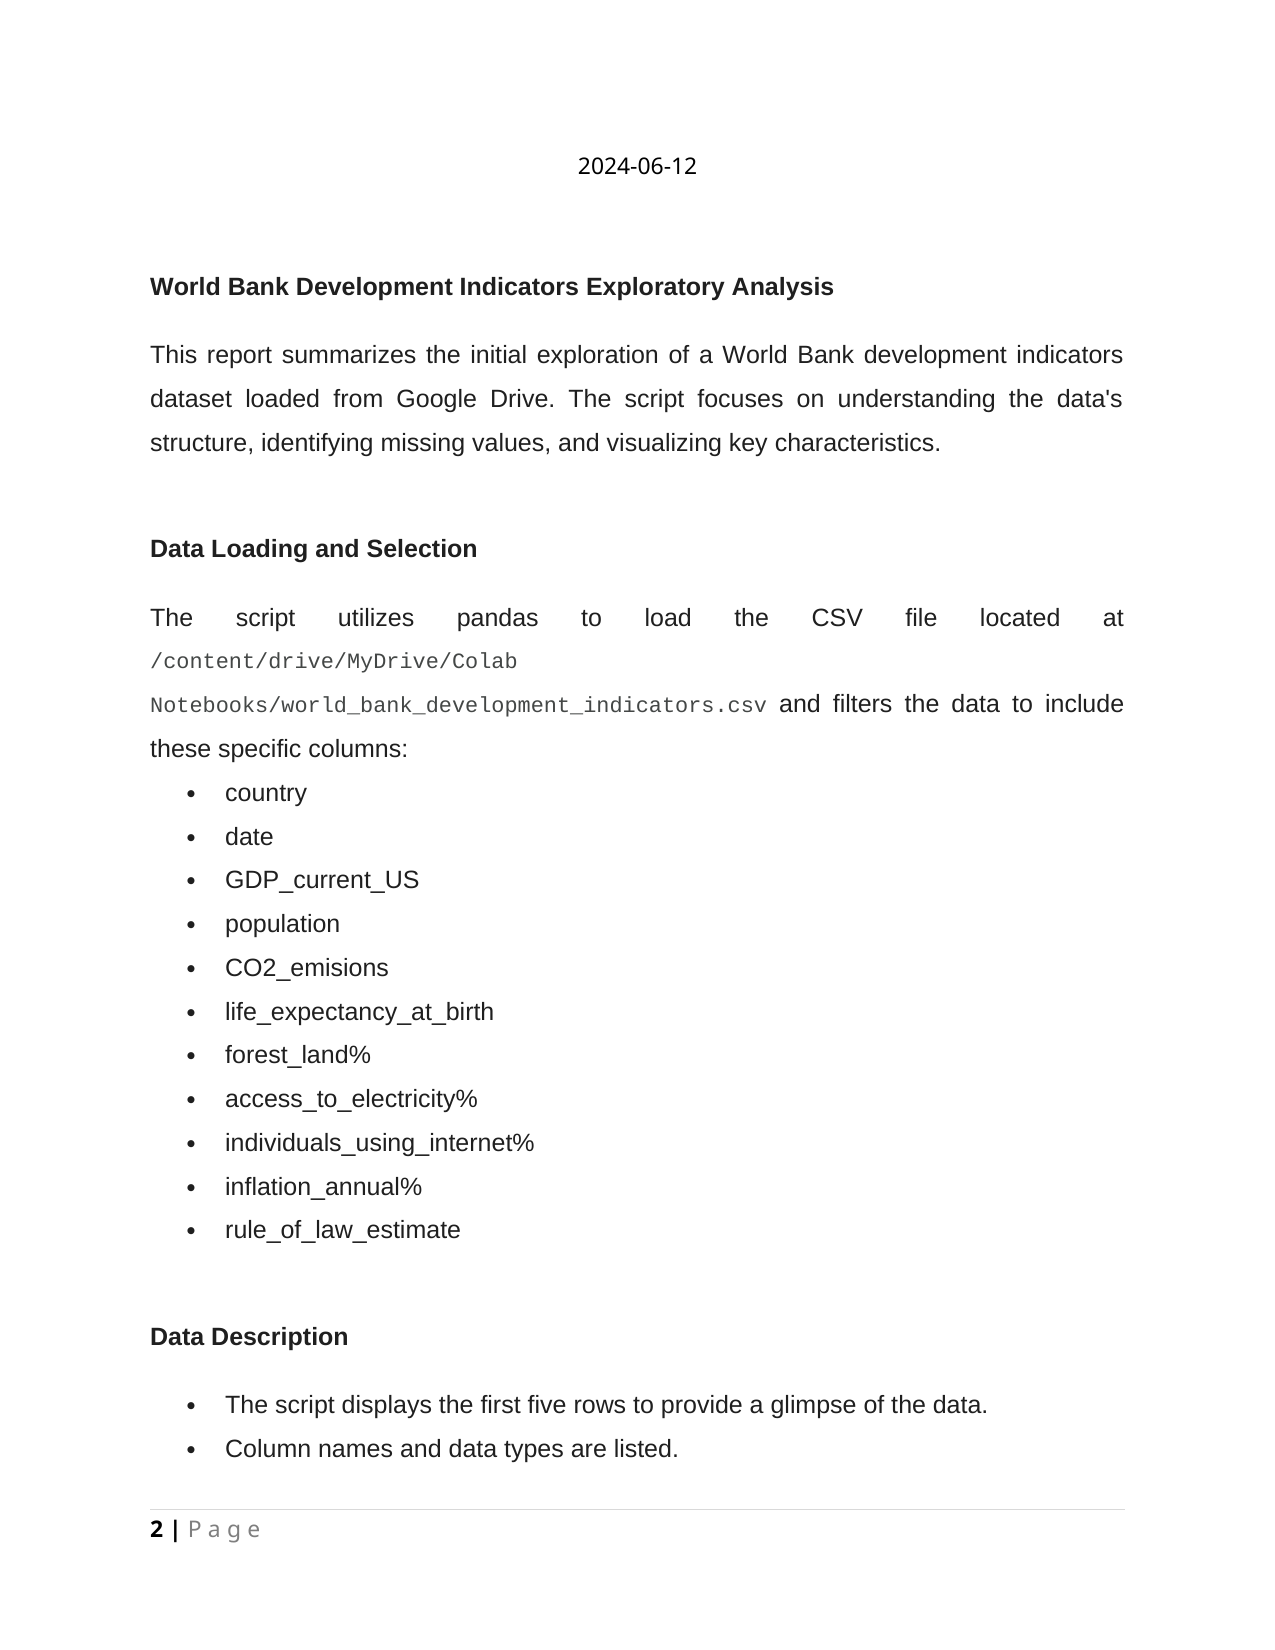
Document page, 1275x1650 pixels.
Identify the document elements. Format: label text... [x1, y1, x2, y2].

list inflation_annual% [187, 1157, 1125, 1200]
text Data Description [150, 1313, 1125, 1350]
text Data Loading and Selection [150, 525, 1125, 563]
list date [187, 807, 1125, 850]
text This report summarizes the initial exploration of a World Bank development indicators dataset loaded from Google Drive. The script focuses on understanding the data's structure, identifying missing values, and visualizing key characteristics. [150, 325, 1125, 457]
list The script displays the first five rows to provide a glimpse of the data. [187, 1375, 1125, 1419]
list access_to_electricity% [187, 1069, 1125, 1113]
text World Bank Development Indicators Exploratory Analysis [150, 263, 1125, 300]
list life_expectancy_at_birth [187, 982, 1125, 1025]
list GDP_current_US [187, 850, 1125, 894]
text 2024-06-12 [150, 150, 1125, 181]
list CO2_emisions [187, 938, 1125, 982]
list Column names and data types are listed. [187, 1419, 1125, 1463]
list forest_land% [187, 1025, 1125, 1069]
list rule_of_law_estimate [187, 1200, 1125, 1244]
list country [187, 763, 1125, 807]
list population [187, 894, 1125, 938]
list individuals_using_internet% [187, 1113, 1125, 1157]
text The script utilizes pandas to load the CSV file located at /content/drive/MyDrive/Colab Notebooks/world_bank_development_indicators.csv and filters the data to include these specific columns: [150, 588, 1125, 763]
